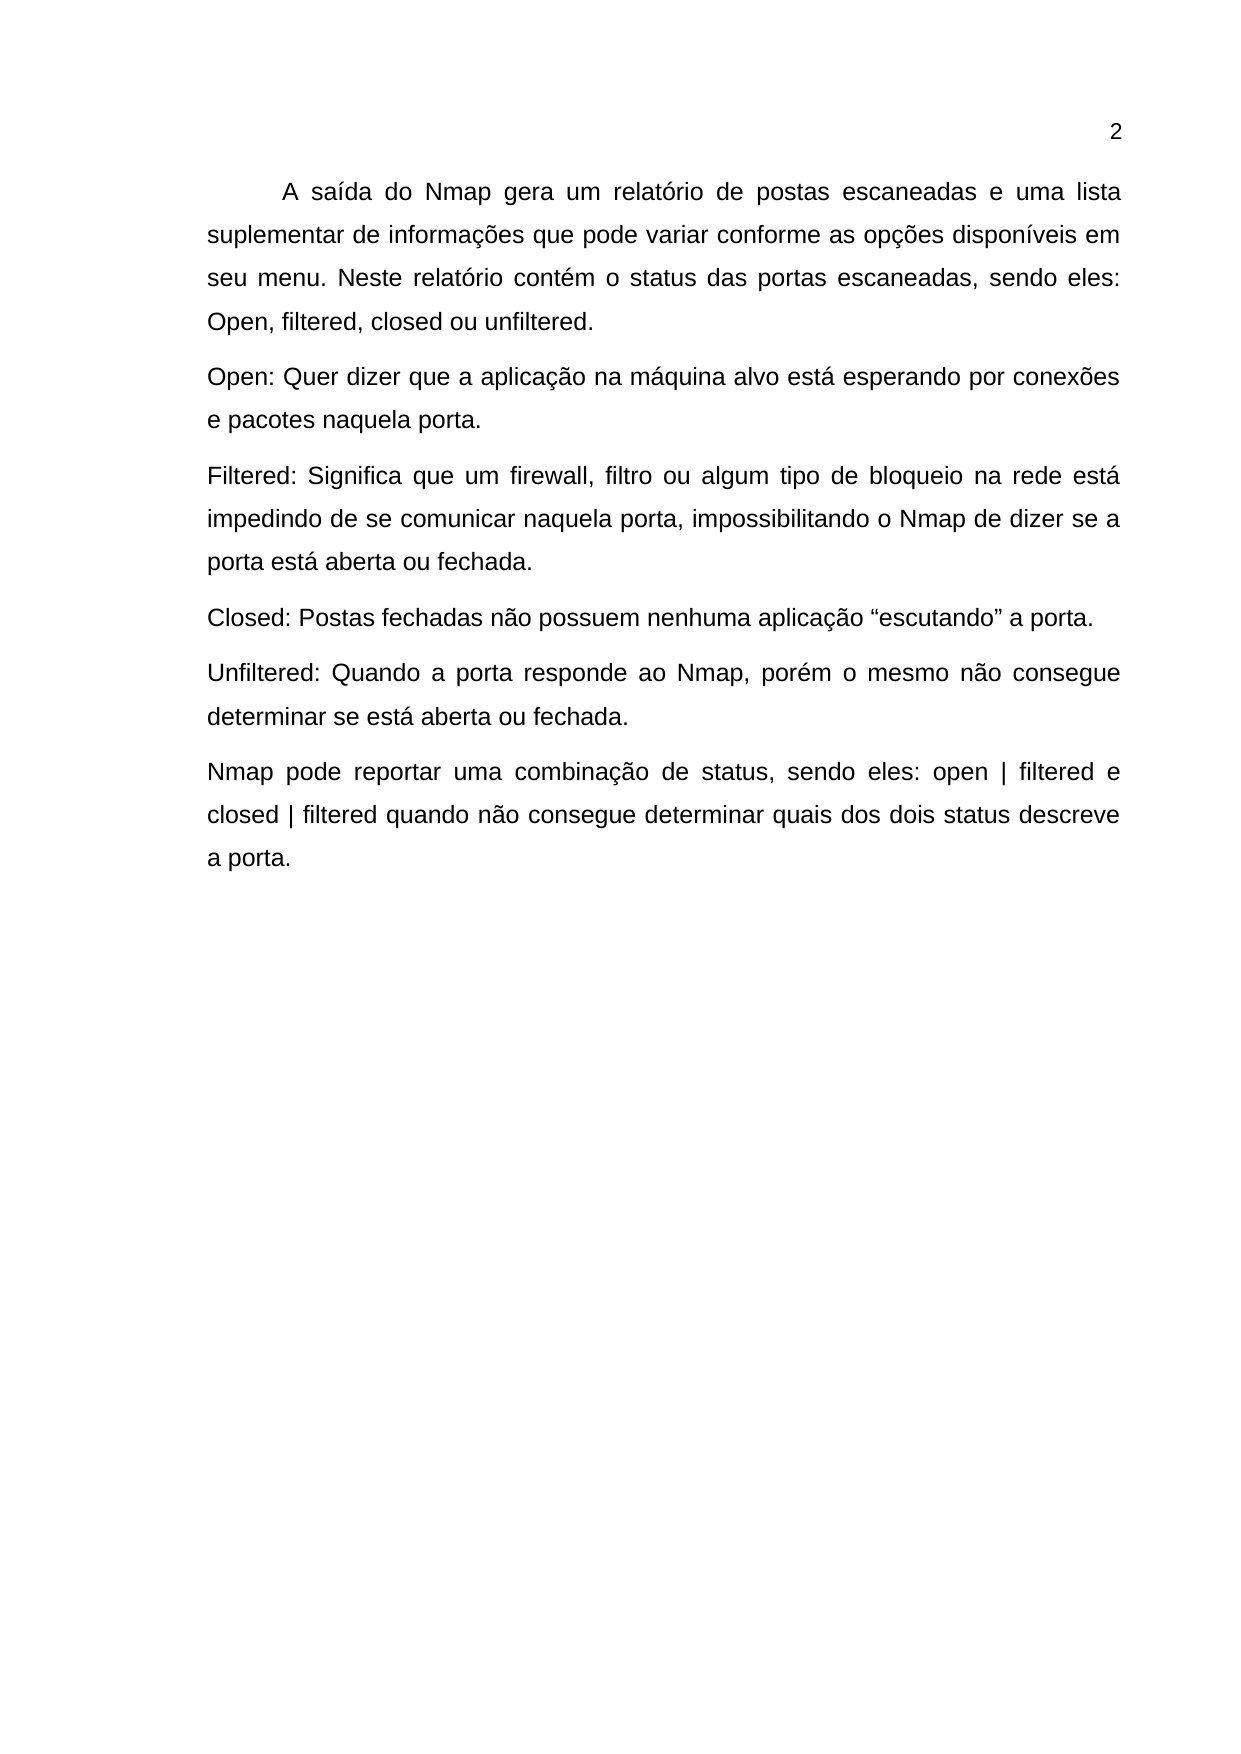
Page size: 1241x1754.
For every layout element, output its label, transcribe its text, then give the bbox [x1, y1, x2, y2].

text Open: Quer dizer que a aplicação na máquina alvo está esperando por conexões e pacotes naquela porta. [207, 362, 1122, 434]
text Filtered: Significa que um firewall, filtro ou algum tipo de bloqueio na rede está impedindo de se comunicar naquela porta, impossibilitando o Nmap de dizer se a porta está aberta ou fechada. [207, 461, 1122, 576]
text Closed: Postas fechadas não possuem nenhuma aplicação “escutando” a porta. [207, 603, 1122, 632]
text A saída do Nmap gera um relatório de postas escaneadas e uma lista suplementar de informações que pode variar conforme as opções disponíveis em seu menu. Neste relatório contém o status das portas escaneadas, sendo eles: Open, filtered, closed ou unfiltered. [207, 177, 1122, 335]
text Nmap pode reportar uma combinação de status, sendo eles: open | filtered e closed | filtered quando não consegue determinar quais dos dois status descreve a porta. [207, 757, 1122, 872]
text Unfiltered: Quando a porta responde ao Nmap, porém o mesmo não consegue determinar se está aberta ou fechada. [207, 658, 1122, 730]
